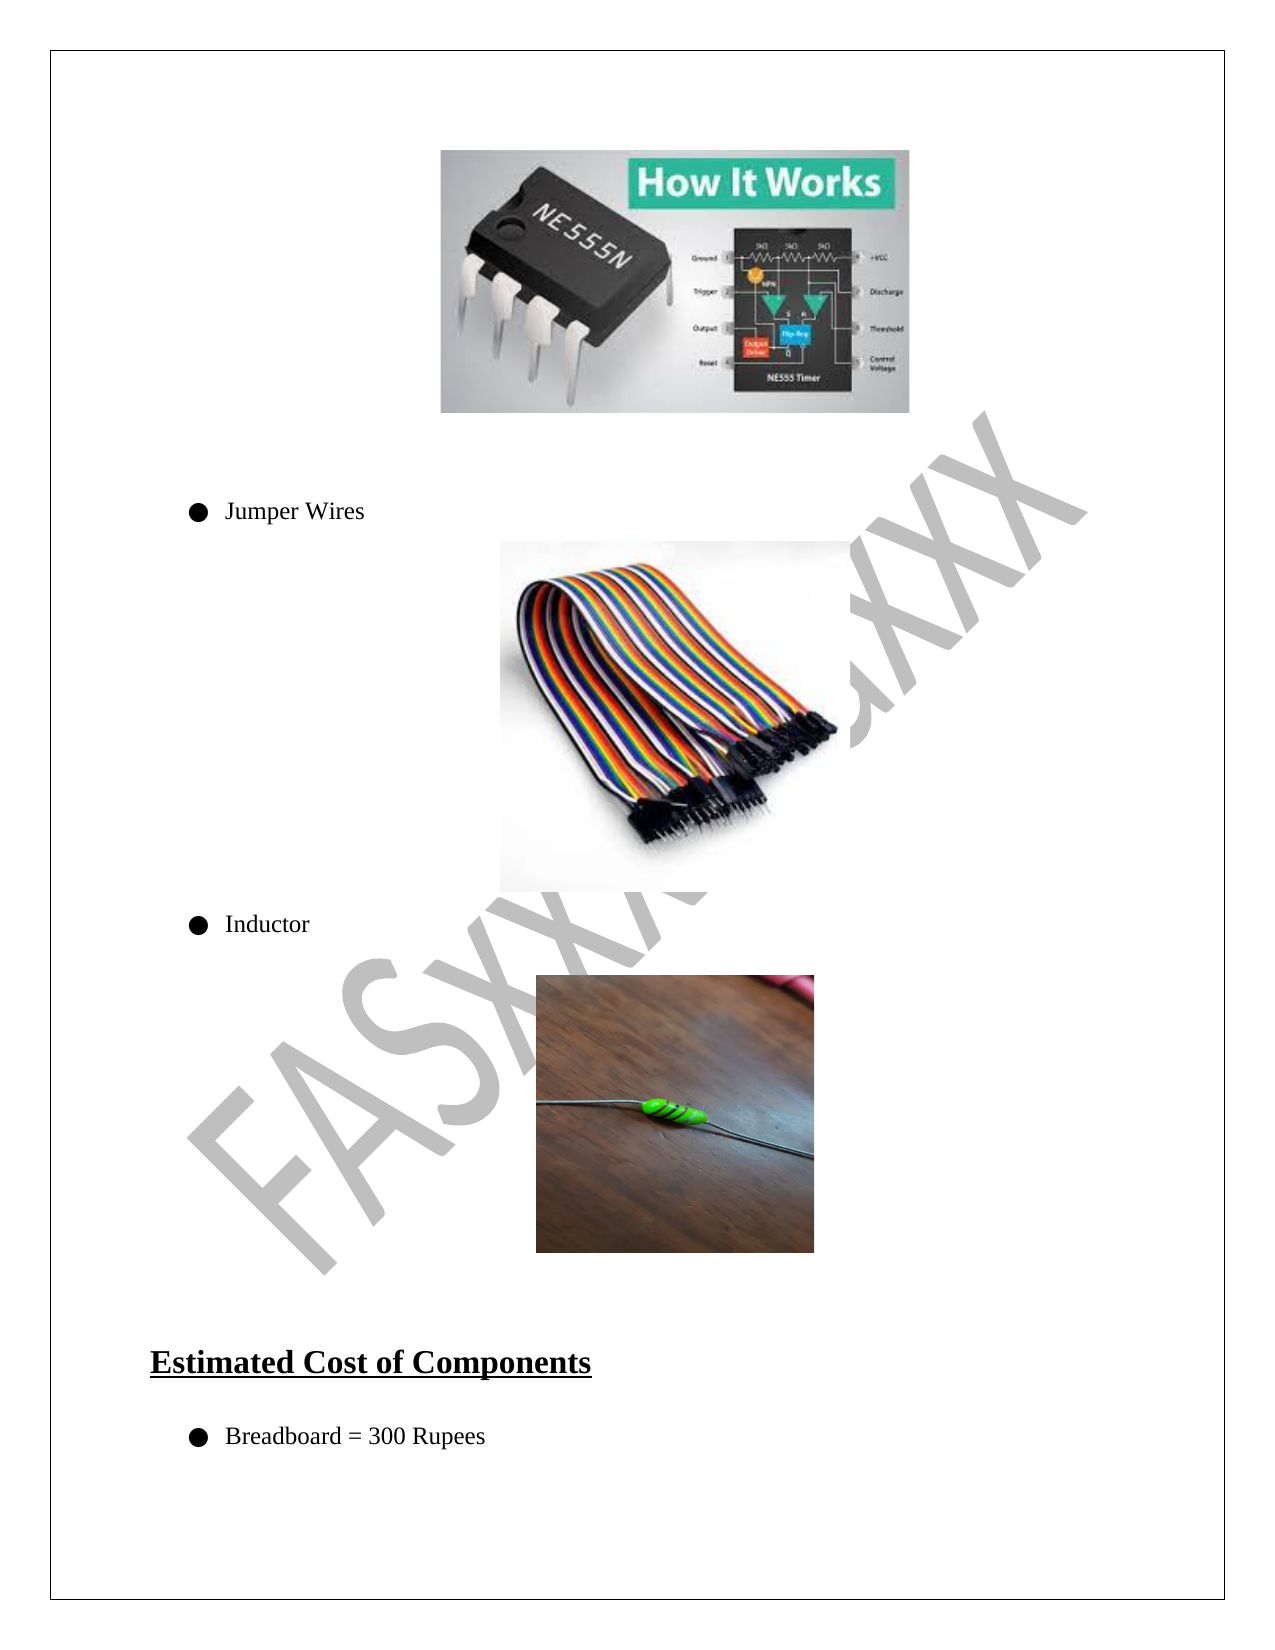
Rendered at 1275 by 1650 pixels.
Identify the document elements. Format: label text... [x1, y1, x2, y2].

list Jumper Wires [187, 483, 1125, 534]
picture [440, 150, 910, 413]
picture [536, 975, 815, 1253]
text Estimated Cost of Components [150, 1343, 1125, 1381]
list Breadboard = 300 Rupees [187, 1407, 1125, 1459]
list Inductor [187, 896, 1125, 947]
picture [500, 541, 851, 892]
